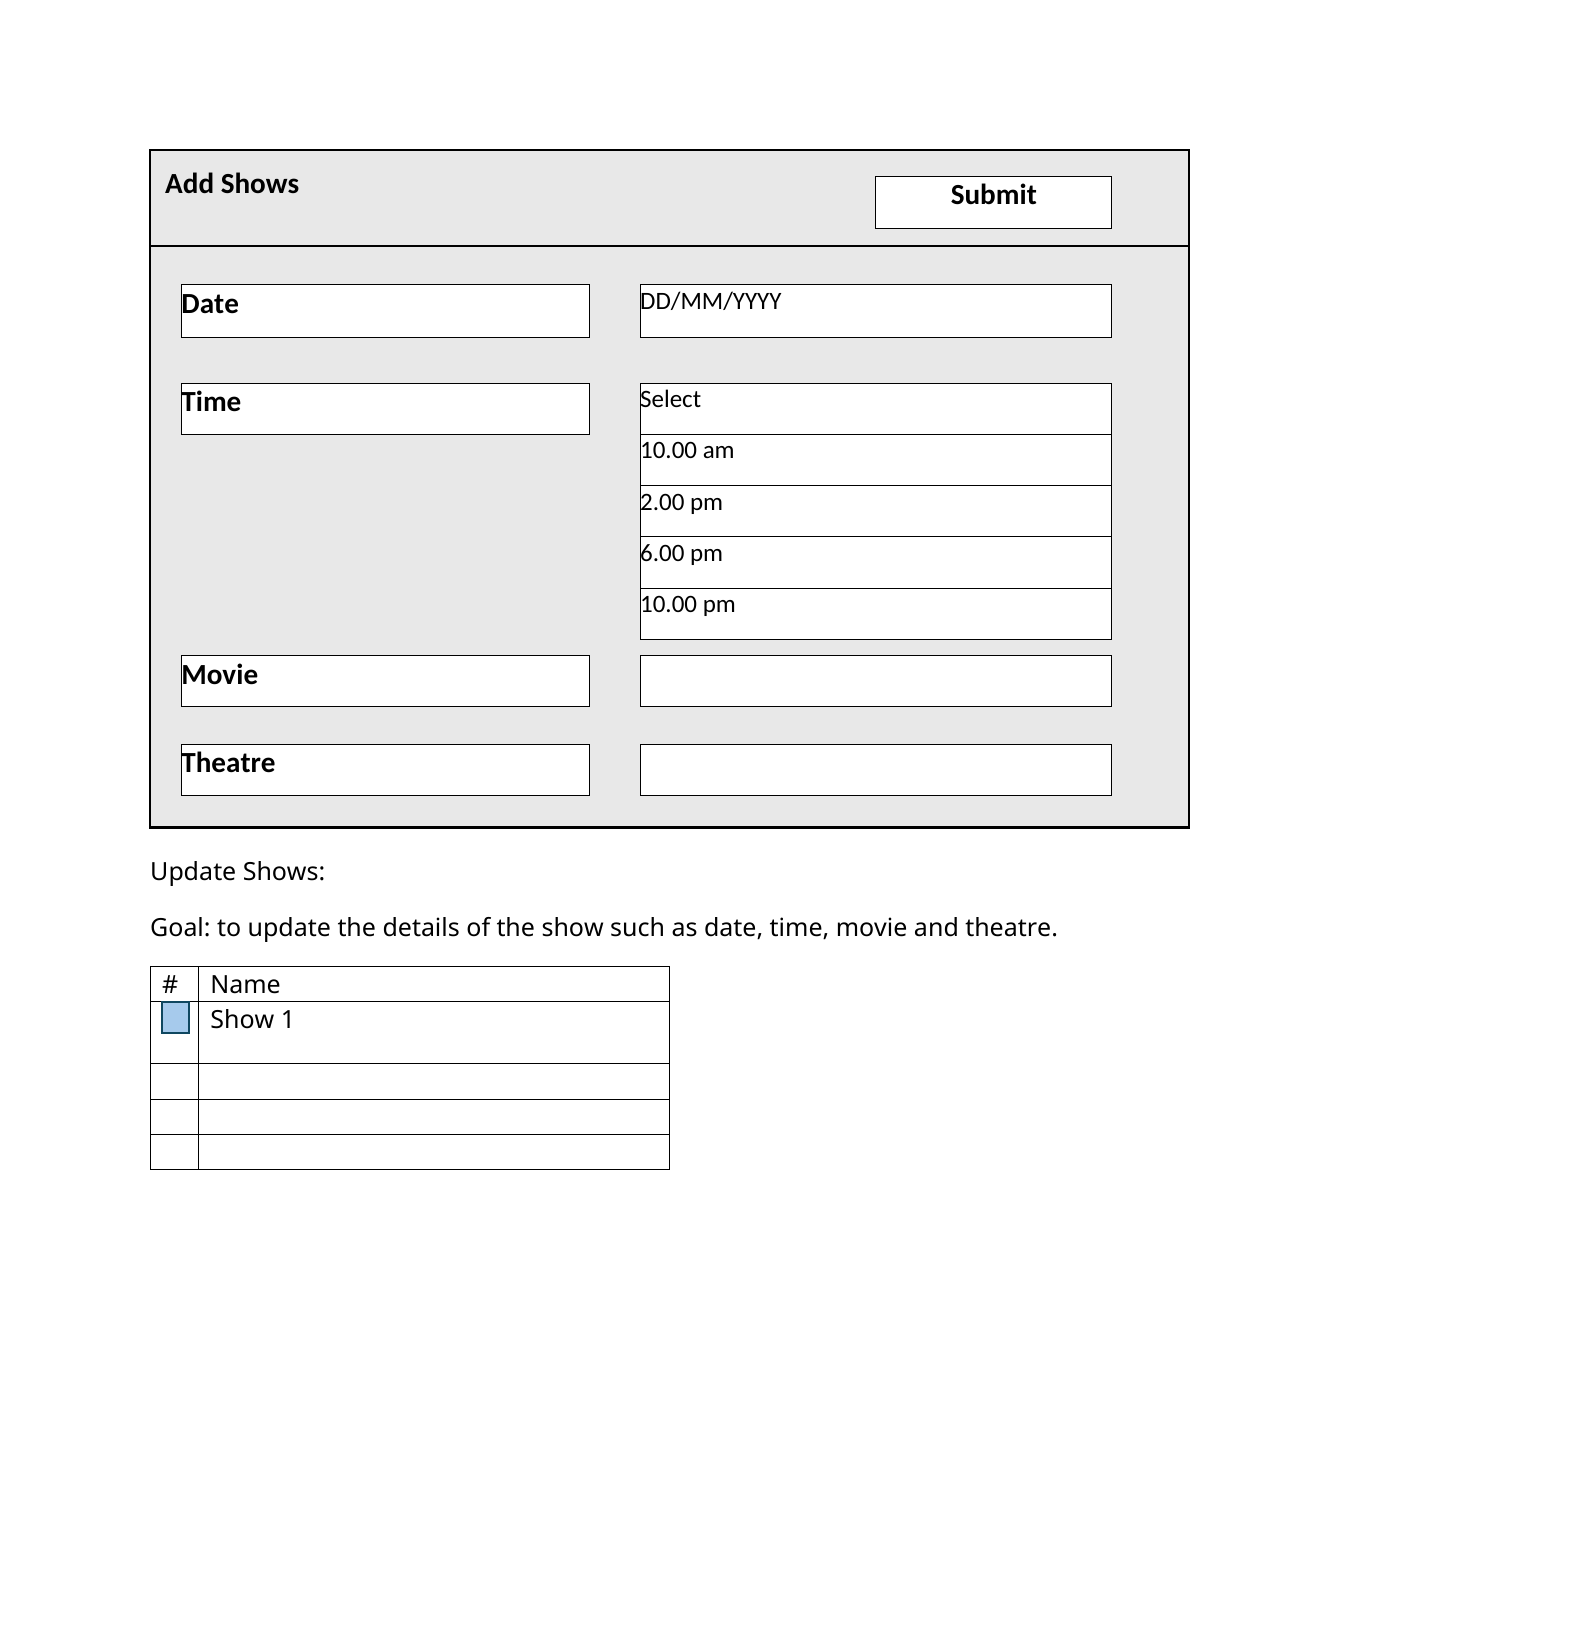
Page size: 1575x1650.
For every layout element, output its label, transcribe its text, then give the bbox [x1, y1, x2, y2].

table_cell [199, 1100, 669, 1133]
text Goal: to update the details of the show such as date, time, movie and theatre. [150, 909, 1425, 944]
table_header Name [199, 967, 669, 1001]
table_cell [199, 1135, 669, 1169]
table_header # [151, 967, 198, 1001]
table_cell [199, 1064, 669, 1098]
table_cell [151, 1135, 198, 1169]
table_cell [151, 1100, 198, 1133]
table_cell [151, 1002, 198, 1063]
text Update Shows: [150, 853, 1425, 887]
table_cell Show 1 [199, 1002, 669, 1063]
table_cell [151, 1064, 198, 1098]
